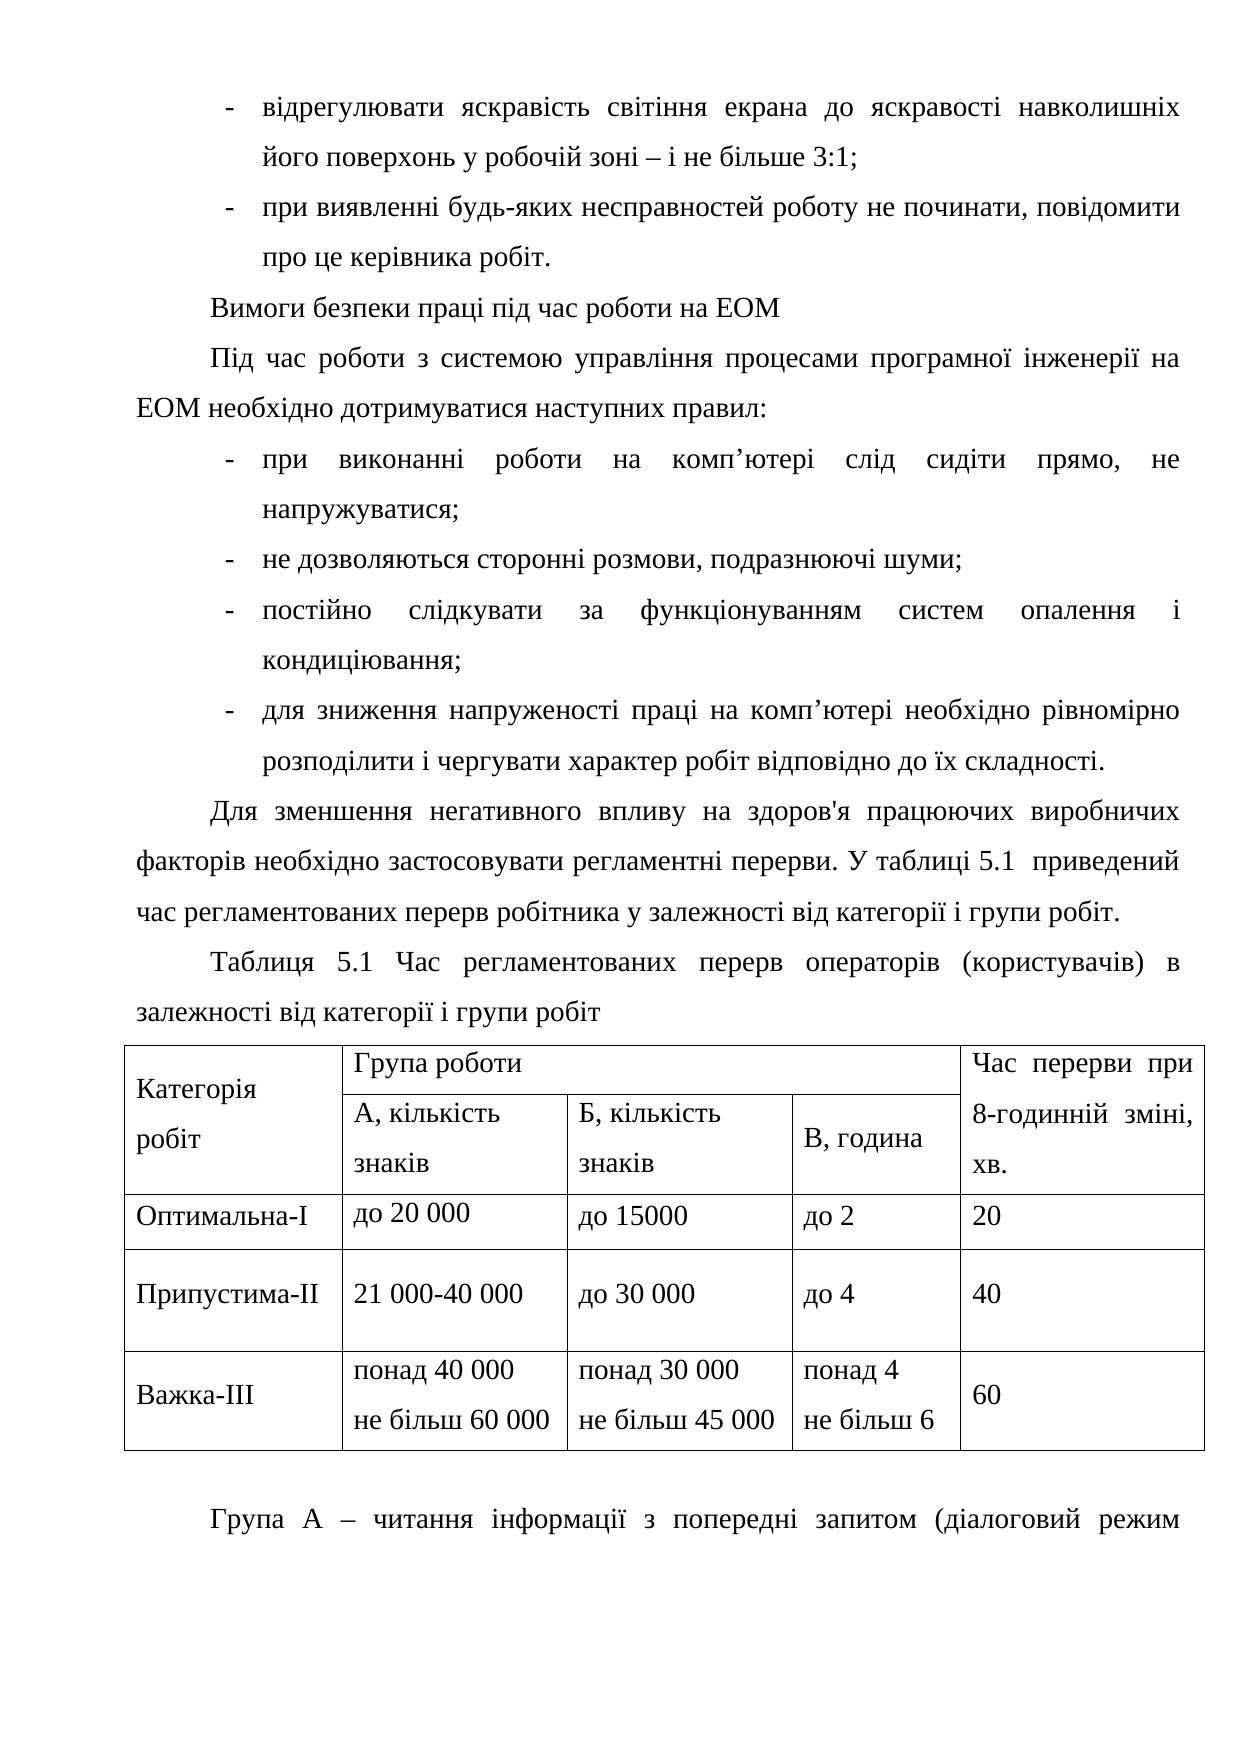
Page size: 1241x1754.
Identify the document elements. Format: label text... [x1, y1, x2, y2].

table_cell до 15000 [568, 1195, 792, 1249]
text Таблиця 5.1 Час регламентованих перерв операторів (користувачів) в залежності від категорії і групи робіт [136, 944, 1181, 1028]
list при виявленні будь-яких несправностей роботу не починати, повідомити про це керівника робіт. [224, 189, 1181, 273]
text Для зменшення негативного впливу на здоров'я працюючих виробничих факторів необхідно застосовувати регламентні перерви. У таблиці 5.1 приведений час регламентованих перерв робітника у залежності від категорії і групи робіт. [136, 793, 1181, 927]
list відрегулювати яскравість світіння екрана до яскравості навколишніх його поверхонь у робочій зоні – і не більше 3:1; [224, 89, 1181, 172]
table_cell Б, кількість знаків [568, 1095, 792, 1194]
table_cell понад 4 не більш 6 [793, 1352, 960, 1450]
table_cell до 20 000 [343, 1195, 567, 1249]
table_header Категорія робіт [125, 1046, 342, 1194]
table_cell 20 [961, 1195, 1204, 1249]
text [136, 1501, 1181, 1535]
table_cell Важка-ІІІ [125, 1352, 342, 1450]
list для зниження напруженості праці на комп’ютері необхідно рівномірно розподілити і чергувати характер робіт відповідно до їх складності. [224, 692, 1181, 776]
table_cell В, година [793, 1095, 960, 1194]
list не дозволяються сторонні розмови, подразнюючі шуми; [224, 541, 1181, 575]
table_cell до 2 [793, 1195, 960, 1249]
list постійно слідкувати за функціонуванням систем опалення і кондиціювання; [224, 592, 1181, 676]
table_cell до 4 [793, 1250, 960, 1351]
table_cell Припустима-ІІ [125, 1250, 342, 1351]
table_header Час перерви при 8-годинній зміні, хв. [961, 1046, 1204, 1194]
table_cell 40 [961, 1250, 1204, 1351]
table_cell А, кількість знаків [343, 1095, 567, 1194]
list при виконанні роботи на комп’ютері слід сидіти прямо, не напружуватися; [224, 441, 1181, 525]
table_cell до 30 000 [568, 1250, 792, 1351]
table_cell 21 000-40 000 [343, 1250, 567, 1351]
table_cell Оптимальна-І [125, 1195, 342, 1249]
table_cell 60 [961, 1352, 1204, 1450]
table_header Група роботи [343, 1046, 960, 1093]
text Під час роботи з системою управління процесами програмної інженерії на ЕОМ необхідно дотримуватися наступних правил: [136, 340, 1181, 424]
text Вимоги безпеки праці під час роботи на ЕОМ [136, 290, 1181, 323]
table_cell понад 30 000 не більш 45 000 [568, 1352, 792, 1450]
table_cell понад 40 000 не більш 60 000 [343, 1352, 567, 1450]
